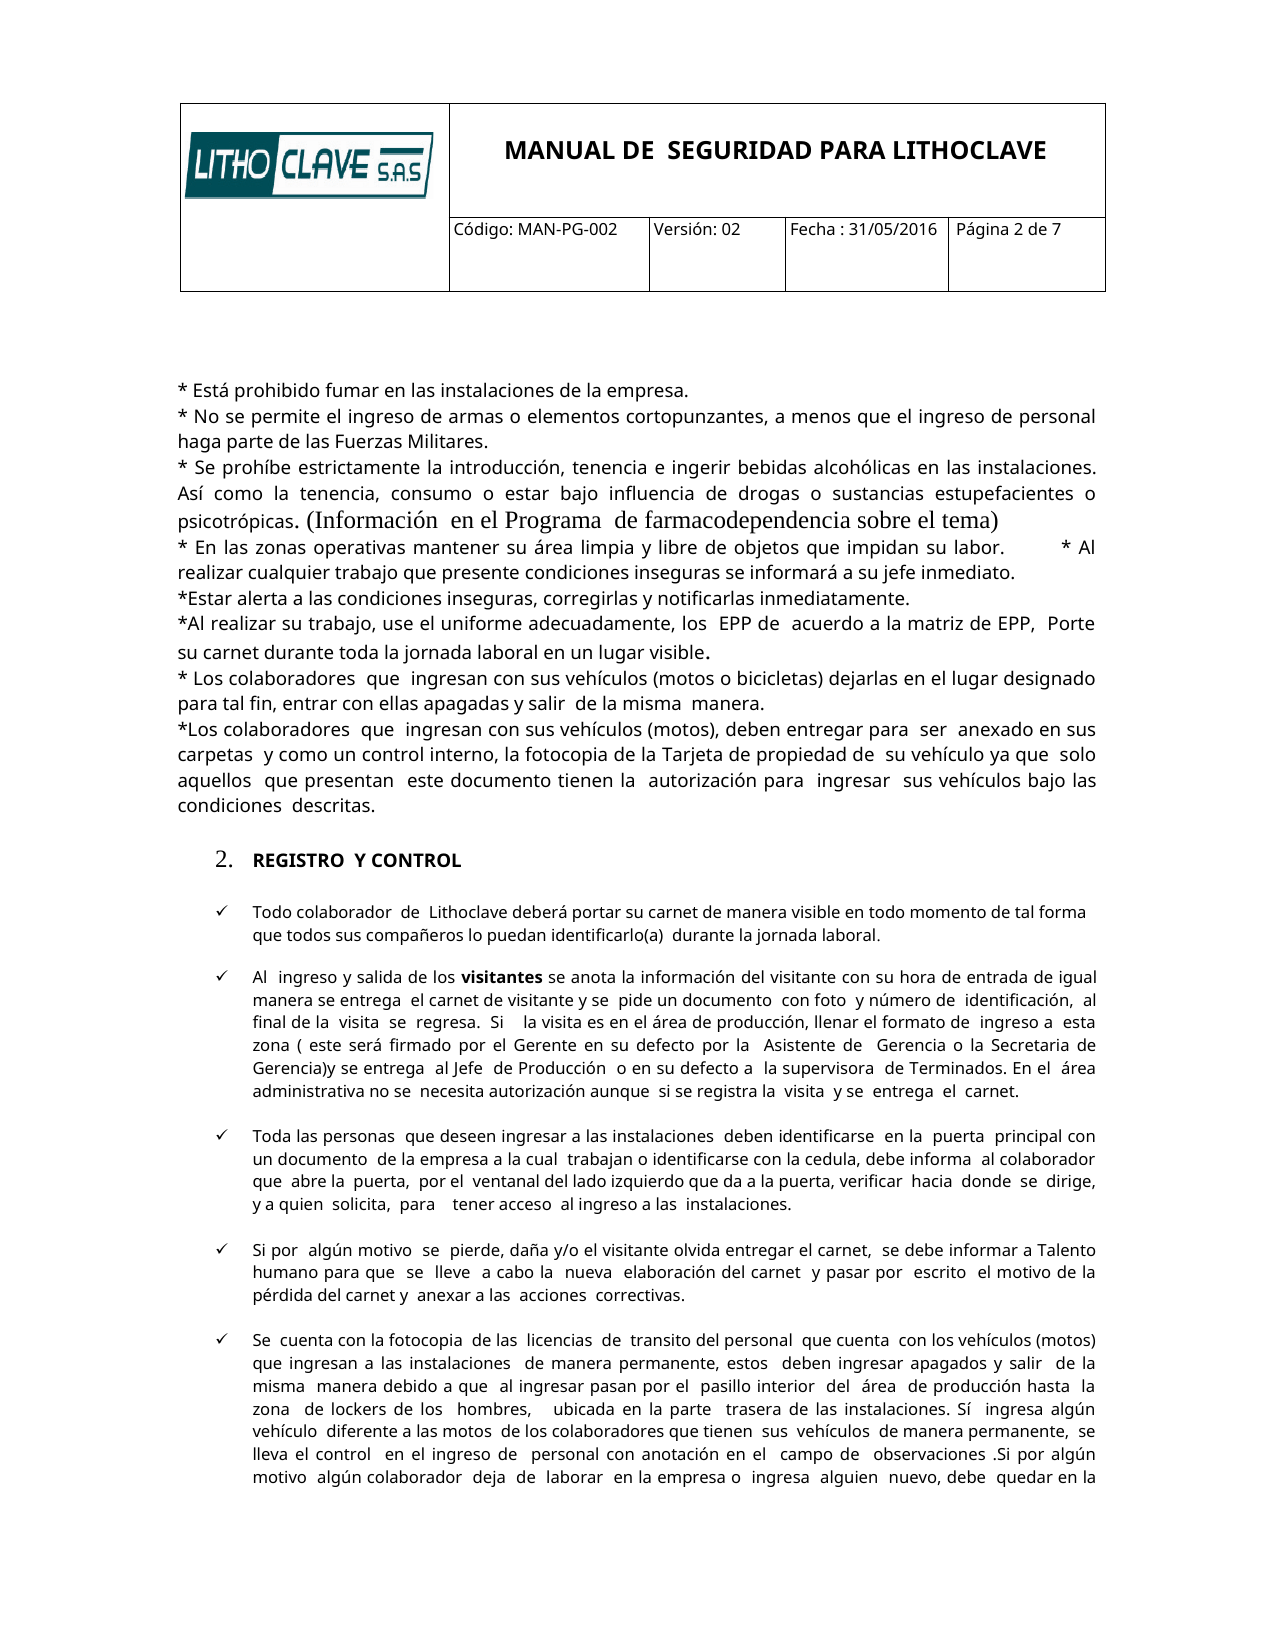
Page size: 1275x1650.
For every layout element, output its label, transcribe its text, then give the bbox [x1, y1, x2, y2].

text * Está prohibido fumar en las instalaciones de la empresa. [177, 378, 1098, 403]
text * No se permite el ingreso de armas o elementos cortopunzantes, a menos que el ingreso de personal haga parte de las Fuerzas Militares. [177, 403, 1098, 454]
text * En las zonas operativas mantener su área limpia y libre de objetos que impidan su labor. * Al realizar cualquier trabajo que presente condiciones inseguras se informará a su jefe inmediato. [177, 534, 1098, 585]
list Si por algún motivo se pierde, daña y/o el visitante olvida entregar el carnet, se debe informar a Talento humano para que se lleve a cabo la nueva elaboración del carnet y pasar por escrito el motivo de la pérdida del carnet y anexar a las acciones correctivas. [215, 1238, 1098, 1306]
list Al ingreso y salida de los visitantes se anota la información del visitante con su hora de entrada de igual manera se entrega el carnet de visitante y se pide un documento con foto y número de identificación, al final de la visita se regresa. Si la visita es en el área de producción, llenar el formato de ingreso a esta zona ( este será firmado por el Gerente en su defecto por la Asistente de Gerencia o la Secretaria de Gerencia)y se entrega al Jefe de Producción o en su defecto a la supervisora de Terminados. En el área administrativa no se necesita autorización aunque si se registra la visita y se entrega el carnet. [215, 966, 1098, 1102]
picture [184, 132, 434, 199]
list Registro y Control [215, 844, 1098, 872]
text * Los colaboradores que ingresan con sus vehículos (motos o bicicletas) dejarlas en el lugar designado para tal fin, entrar con ellas apagadas y salir de la misma manera. [177, 665, 1098, 716]
text *Los colaboradores que ingresan con sus vehículos (motos), deben entregar para ser anexado en sus carpetas y como un control interno, la fotocopia de la Tarjeta de propiedad de su vehículo ya que solo aquellos que presentan este documento tienen la autorización para ingresar sus vehículos bajo las condiciones descritas. [177, 716, 1098, 818]
list Todo colaborador de Lithoclave deberá portar su carnet de manera visible en todo momento de tal forma que todos sus compañeros lo puedan identificarlo(a) durante la jornada laboral. [215, 901, 1098, 947]
list Toda las personas que deseen ingresar a las instalaciones deben identificarse en la puerta principal con un documento de la empresa a la cual trabajan o identificarse con la cedula, debe informa al colaborador que abre la puerta, por el ventanal del lado izquierdo que da a la puerta, verificar hacia donde se dirige, y a quien solicita, para tener acceso al ingreso a las instalaciones. [215, 1125, 1098, 1216]
text *Al realizar su trabajo, use el uniforme adecuadamente, los EPP de acuerdo a la matriz de EPP, Porte su carnet durante toda la jornada laboral en un lugar visible. [177, 611, 1098, 665]
text * Se prohíbe estrictamente la introducción, tenencia e ingerir bebidas alcohólicas en las instalaciones. Así como la tenencia, consumo o estar bajo influencia de drogas o sustancias estupefacientes o psicotrópicas. (Información en el Programa de farmacodependencia sobre el tema) [177, 454, 1098, 534]
text *Estar alerta a las condiciones inseguras, corregirlas y notificarlas inmediatamente. [177, 585, 1098, 611]
